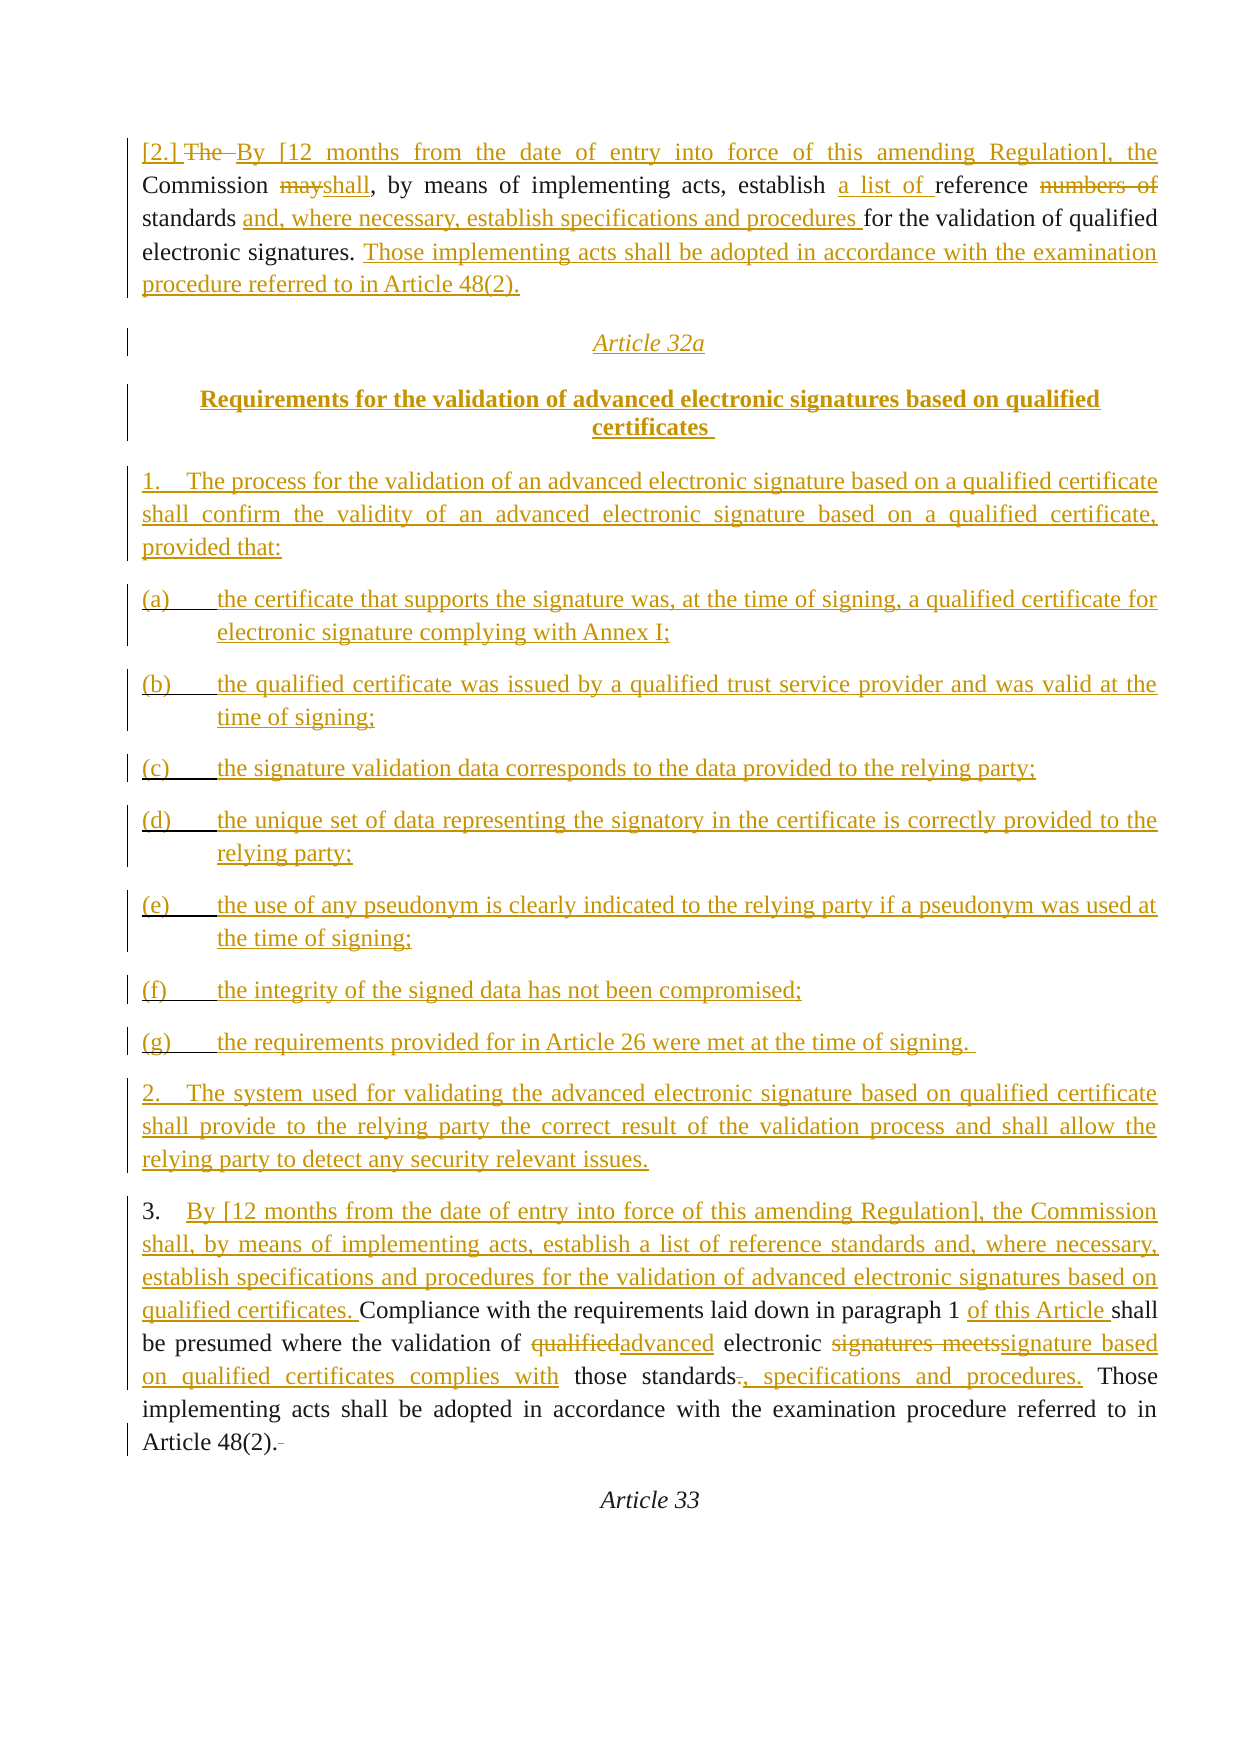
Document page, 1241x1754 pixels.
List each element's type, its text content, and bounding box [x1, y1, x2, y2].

text Article 33 [142, 1485, 1158, 1514]
text Compliance with the requirements laid down in paragraph 1 shall be presumed where the validation of electronic those standards Those implementing acts shall be adopted in accordance with the examination procedure referred to in Article 48(2). [142, 1289, 1158, 1456]
text Commission , by means of implementing acts, establish reference standards for the validation of qualified electronic signatures. [142, 137, 1158, 298]
text Compliance with the requirements laid down in paragraph 1 shall be presumed where the validation of electronic those standards Those implementing acts shall be adopted in accordance with the examination procedure referred to in Article 48(2). [142, 1196, 1158, 1254]
text Compliance with the requirements laid down in paragraph 1 shall be presumed where the validation of electronic those standards Those implementing acts shall be adopted in accordance with the examination procedure referred to in Article 48(2). [142, 1256, 1158, 1287]
